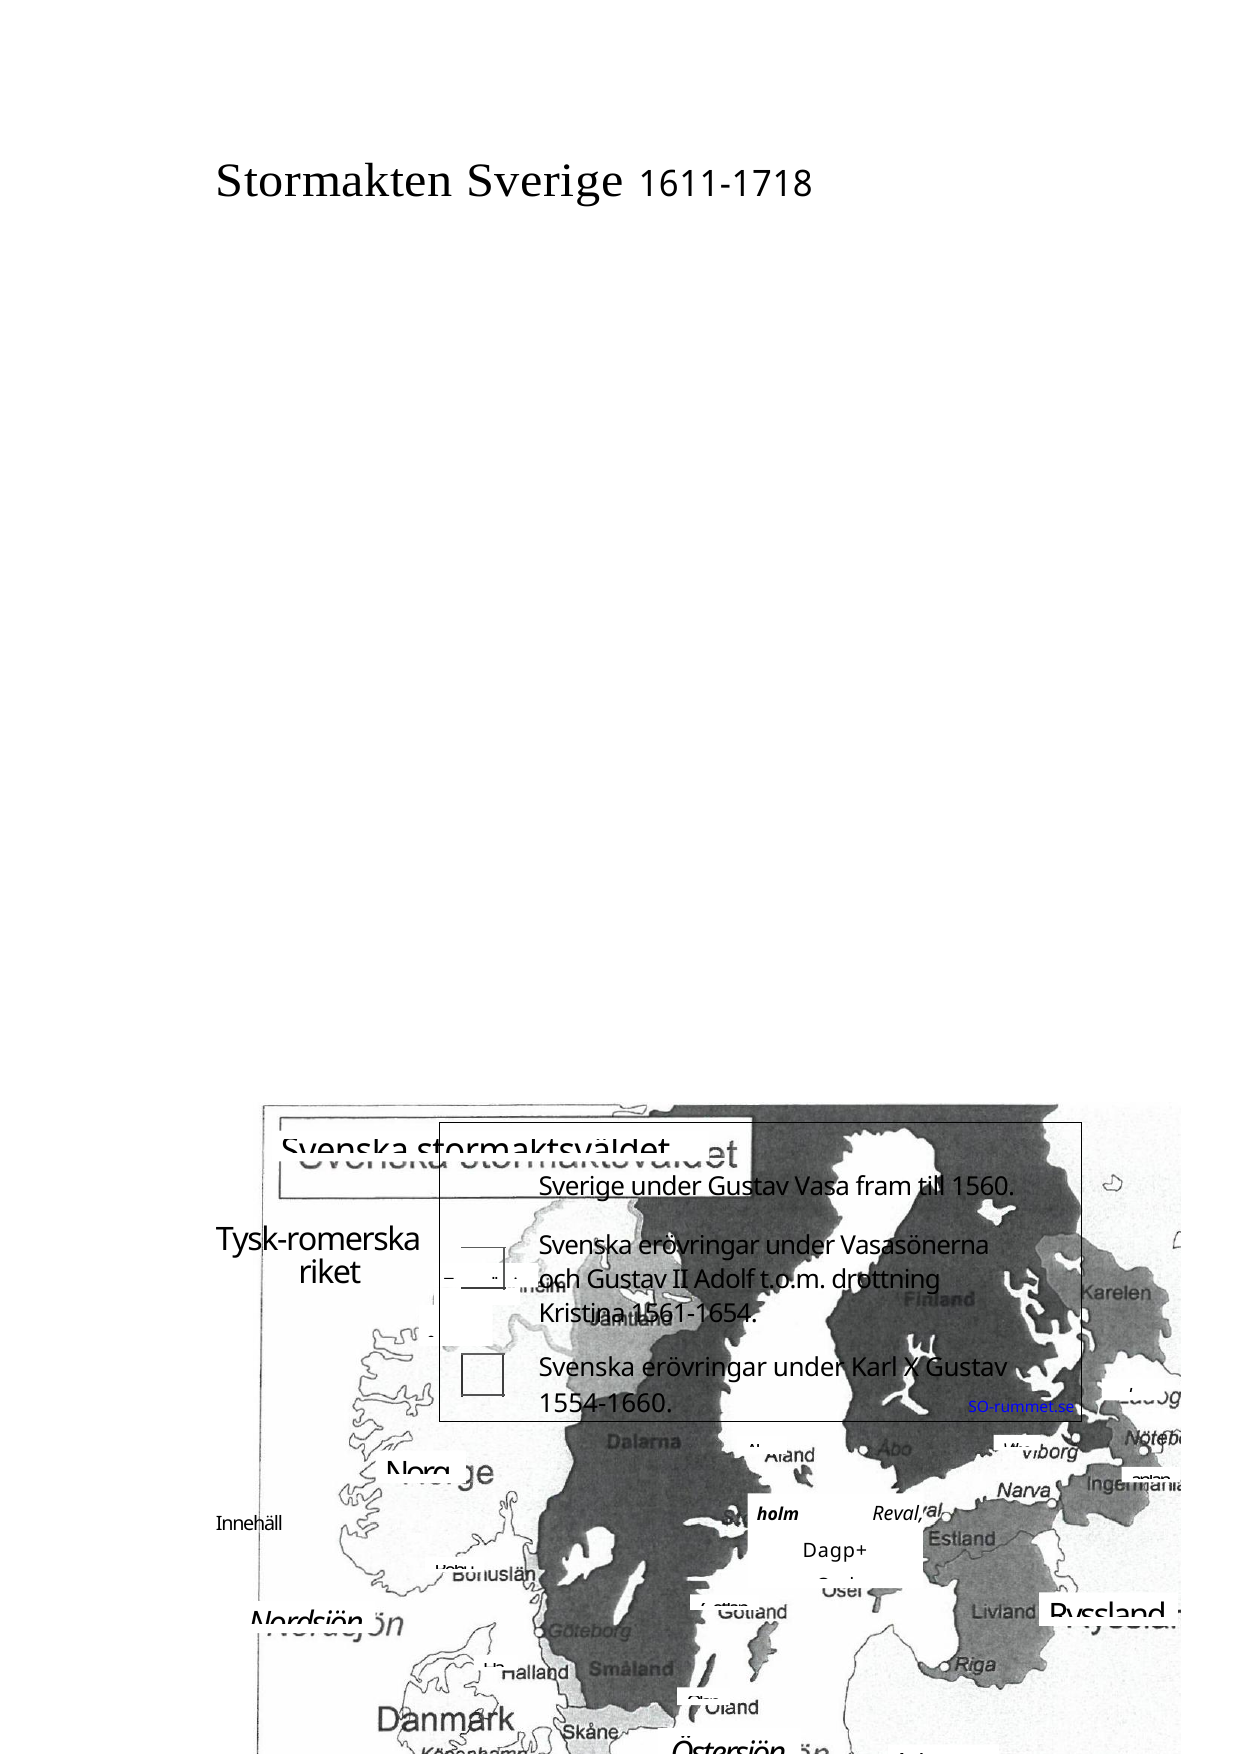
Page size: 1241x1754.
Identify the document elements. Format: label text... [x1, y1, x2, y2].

picture [440, 1123, 1081, 1421]
text Tysk-romerska riket [216, 1223, 854, 1291]
text Innehäll [216, 1510, 854, 1535]
picture [253, 1102, 1181, 1754]
text Stormakten Sverige 1611-1718 [216, 152, 854, 208]
